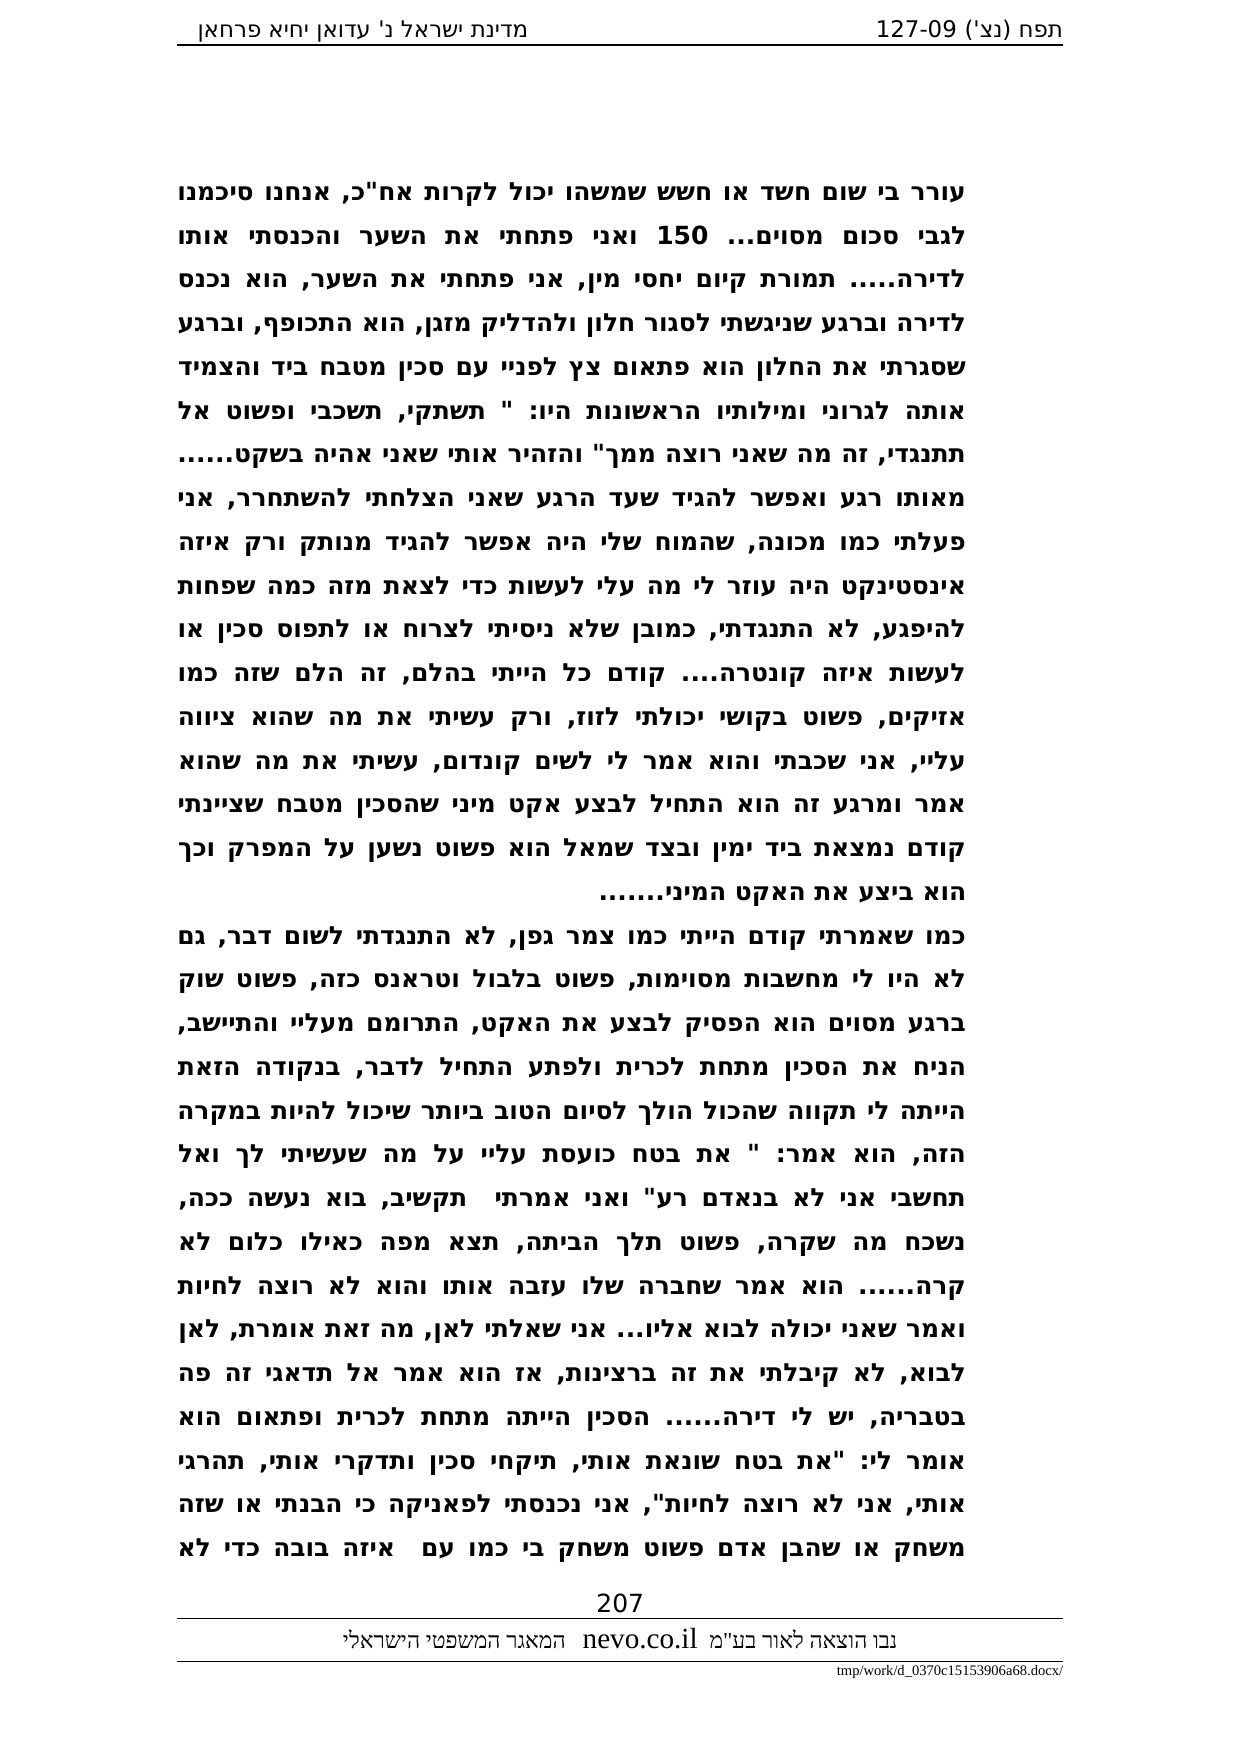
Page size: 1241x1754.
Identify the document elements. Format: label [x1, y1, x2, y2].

text [177, 177, 967, 906]
text [177, 921, 967, 1563]
